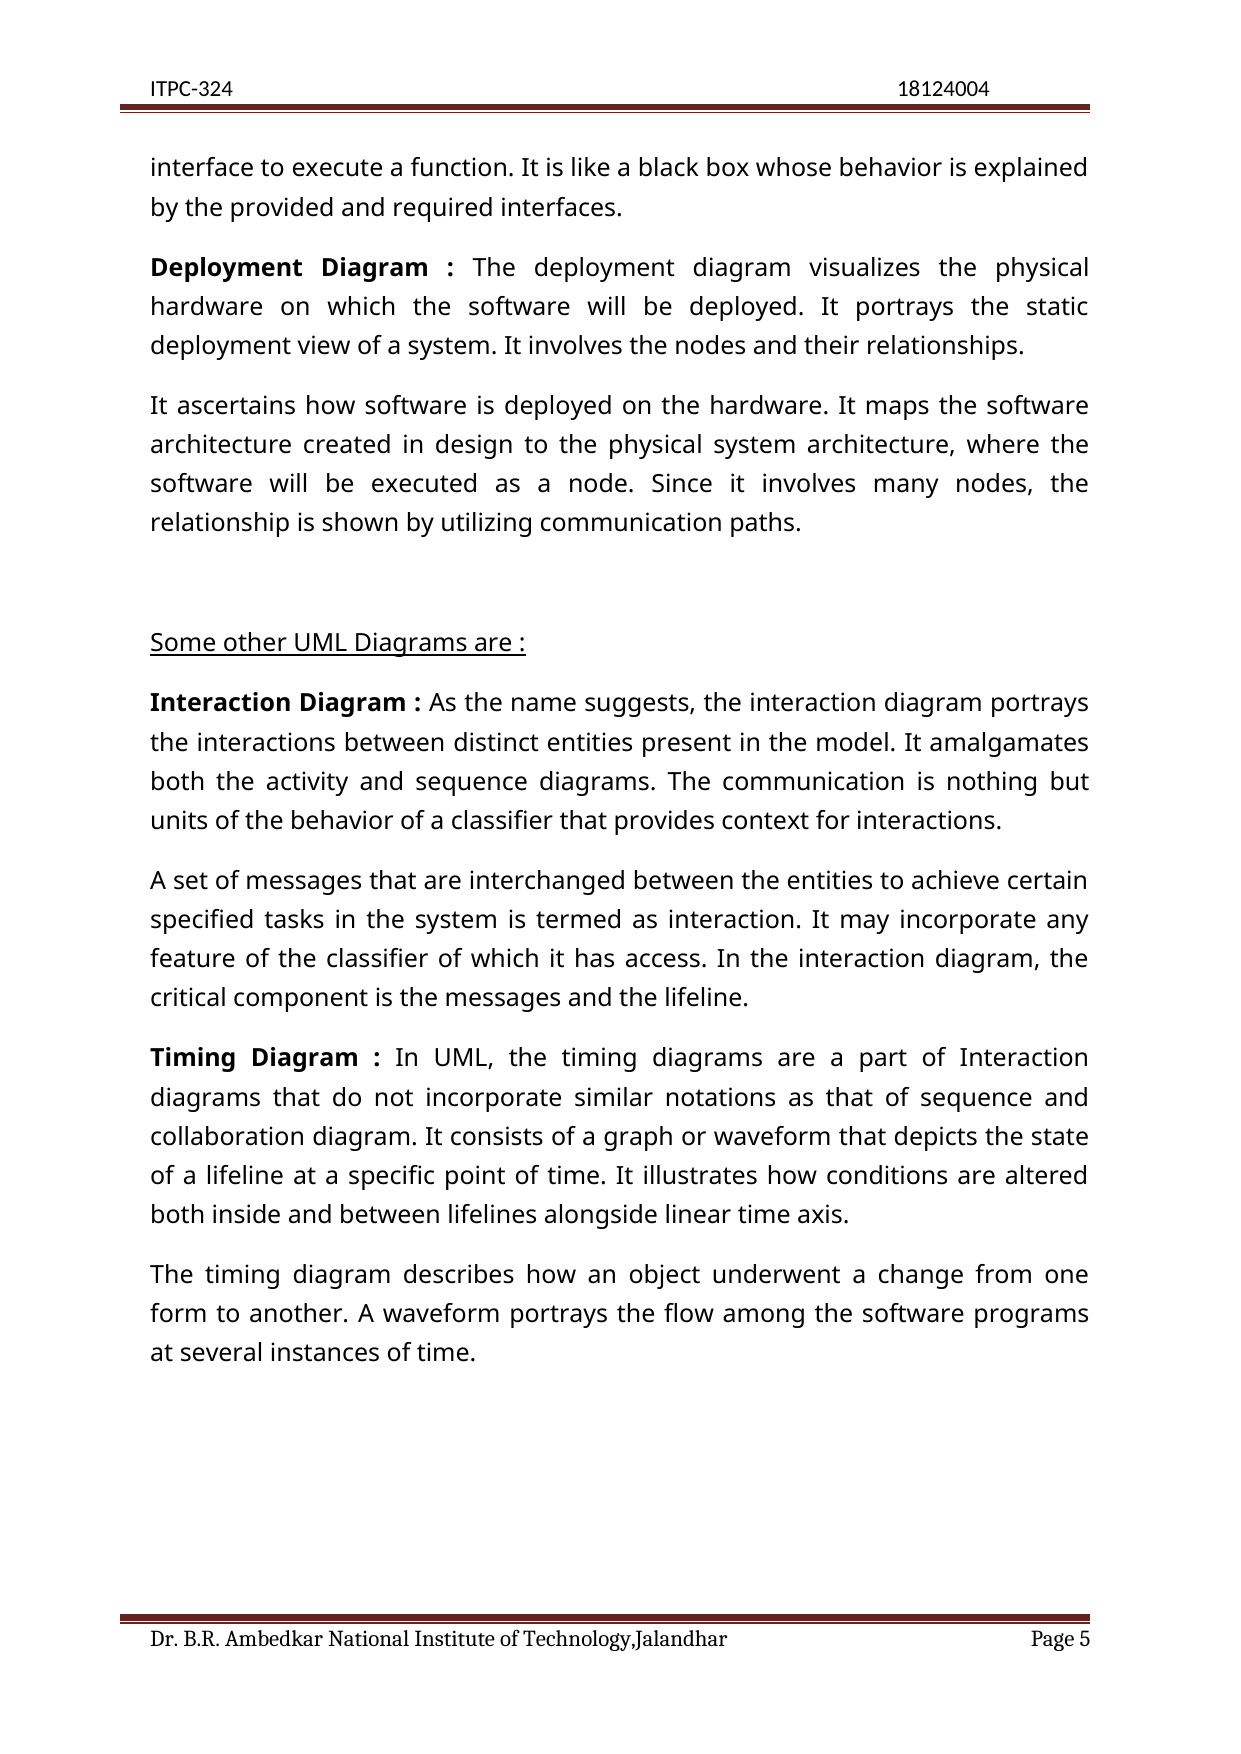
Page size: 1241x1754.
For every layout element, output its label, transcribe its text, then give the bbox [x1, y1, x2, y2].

text Some other UML Diagrams are : [150, 625, 1090, 659]
text A set of messages that are interchanged between the entities to achieve certain specified tasks in the system is termed as interaction. It may incorporate any feature of the classifier of which it has access. In the interaction diagram, the critical component is the messages and the lifeline. [150, 862, 1090, 1014]
text It ascertains how software is deployed on the hardware. It maps the software architecture created in design to the physical system architecture, where the software will be executed as a node. Since it involves many nodes, the relationship is shown by utilizing communication paths. [150, 387, 1090, 539]
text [150, 150, 1090, 223]
text Timing Diagram : In UML, the timing diagrams are a part of Interaction diagrams that do not incorporate similar notations as that of sequence and collaboration diagram. It consists of a graph or waveform that depicts the state of a lifeline at a specific point of time. It illustrates how conditions are altered both inside and between lifelines alongside linear time axis. [150, 1040, 1090, 1231]
text Interaction Diagram : As the name suggests, the interaction diagram portrays the interactions between distinct entities present in the model. It amalgamates both the activity and sequence diagrams. The communication is nothing but units of the behavior of a classifier that provides context for interactions. [150, 685, 1090, 837]
text Deployment Diagram : The deployment diagram visualizes the physical hardware on which the software will be deployed. It portrays the static deployment view of a system. It involves the nodes and their relationships. [150, 249, 1090, 362]
text The timing diagram describes how an object underwent a change from one form to another. A waveform portrays the flow among the software programs at several instances of time. [150, 1257, 1090, 1369]
